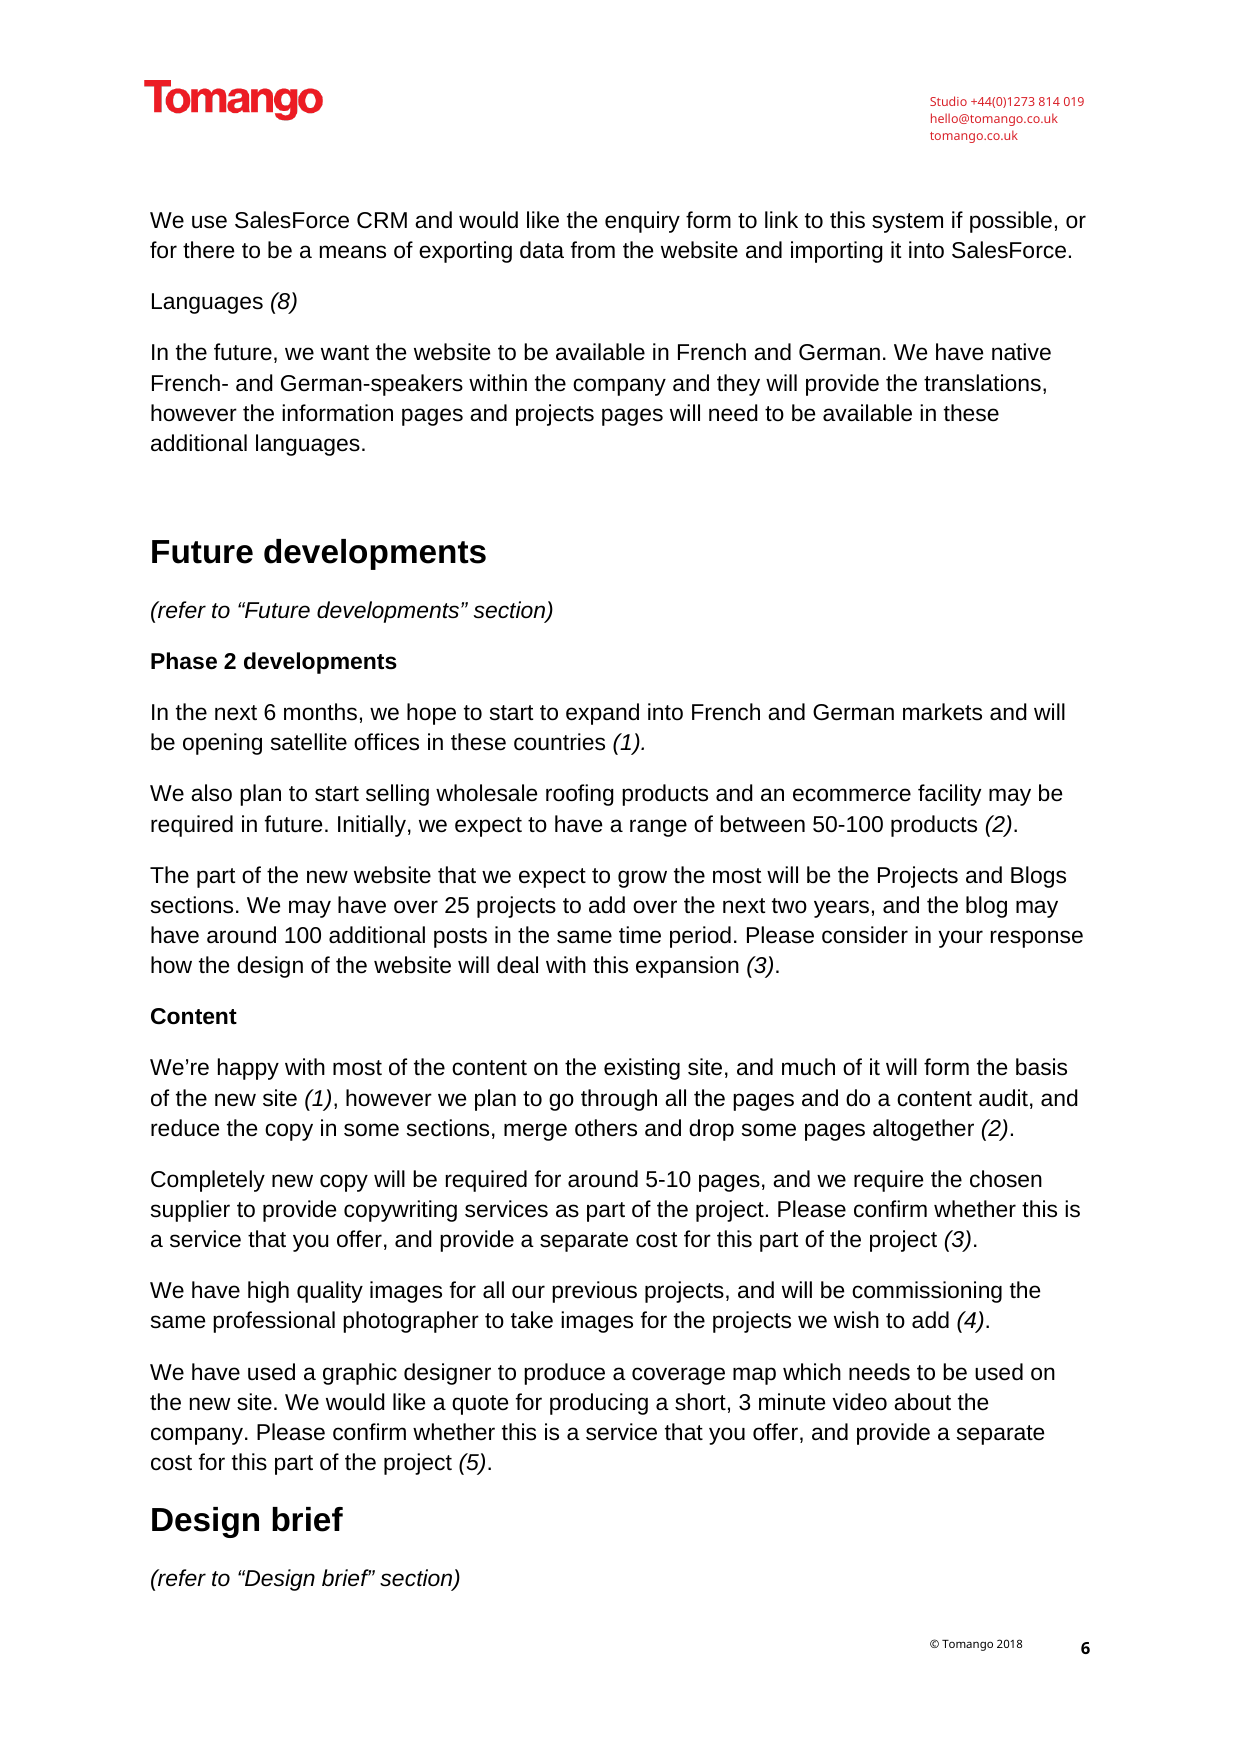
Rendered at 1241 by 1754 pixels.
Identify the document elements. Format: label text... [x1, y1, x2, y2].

text In the next 6 months, we hope to start to expand into French and German markets and will be opening satellite offices in these countries (1). [150, 699, 1090, 756]
text Languages (8) [150, 288, 1090, 315]
text We have high quality images for all our previous projects, and will be commissioning the same professional photographer to take images for the projects we wish to add (4). [150, 1277, 1090, 1334]
text Phase 2 developments [150, 648, 1090, 674]
text We’re happy with most of the content on the existing site, and much of it will form the basis of the new site (1), however we plan to go through all the pages and do a content audit, and reduce the copy in some sections, merge others and drop some pages altogether (2). [150, 1054, 1090, 1141]
text We also plan to start selling wholesale roofing products and an ecommerce facility may be required in future. Initially, we expect to have a range of between 50-100 products (2). [150, 780, 1090, 837]
text Content [150, 1003, 1090, 1030]
text (refer to “Future developments” section) [150, 597, 1090, 623]
text We use SalesForce CRM and would like the enquiry form to link to this system if possible, or for there to be a means of exporting data from the website and importing it into SalesForce. [150, 207, 1090, 264]
text Completely new copy will be required for around 5-10 pages, and we require the chosen supplier to provide copywriting services as part of the project. Please confirm whether this is a service that you offer, and provide a separate cost for this part of the project (3). [150, 1166, 1090, 1253]
text Future developments [150, 532, 1090, 571]
text The part of the new website that we expect to grow the most will be the Projects and Blogs sections. We may have over 25 projects to add over the next two years, and the blog may have around 100 additional posts in the same time period. Please consider in your response how the design of the website will deal with this expansion (3). [150, 862, 1090, 979]
text Design brief [150, 1500, 1090, 1539]
text In the future, we want the website to be available in French and German. We have native French- and German-speakers within the company and they will provide the translations, however the information pages and projects pages will need to be available in these additional languages. [150, 339, 1090, 456]
text (refer to “Design brief” section) [150, 1565, 1090, 1592]
picture [138, 73, 328, 127]
text We have used a graphic designer to produce a coverage map which needs to be used on the new site. We would like a quote for producing a short, 3 minute video about the company. Please confirm whether this is a service that you offer, and provide a separate cost for this part of the project (5). [150, 1358, 1090, 1476]
